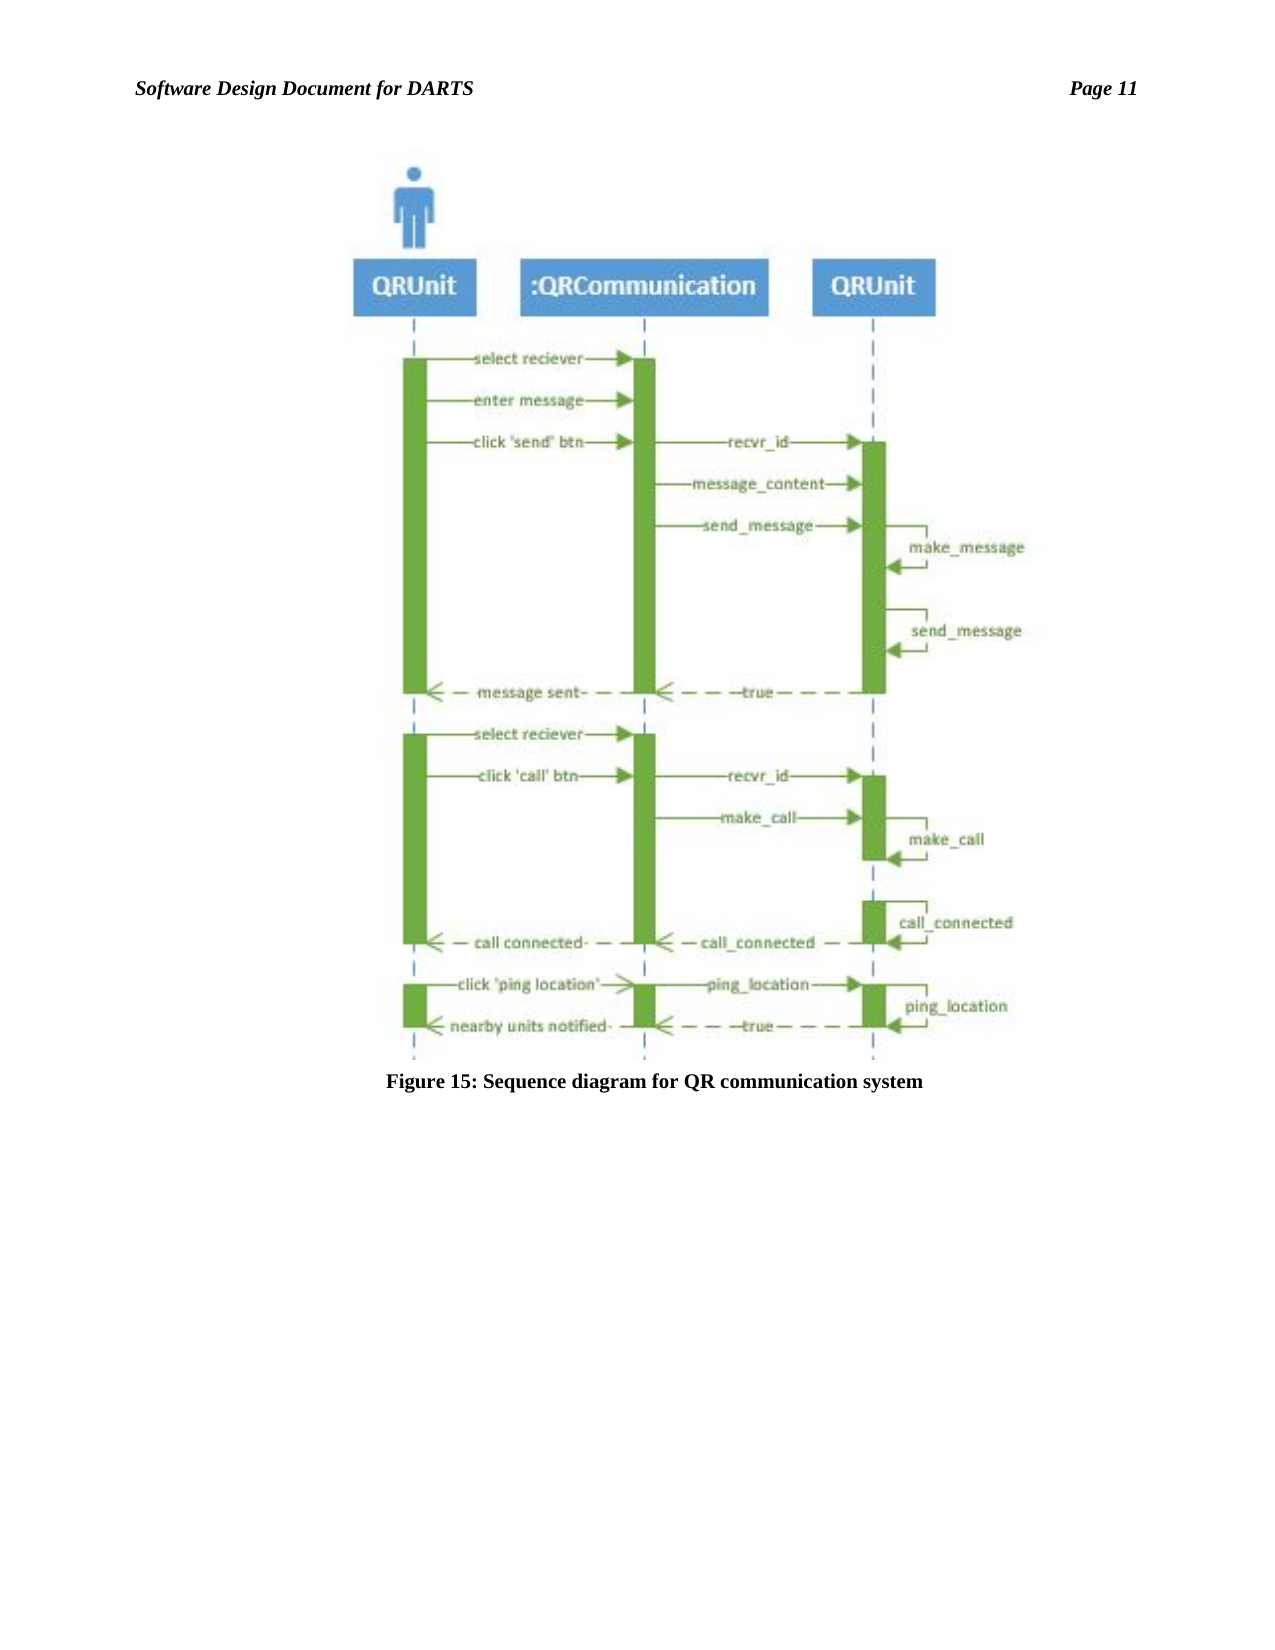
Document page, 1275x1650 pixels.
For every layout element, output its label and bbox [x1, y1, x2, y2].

picture [189, 150, 1121, 1060]
